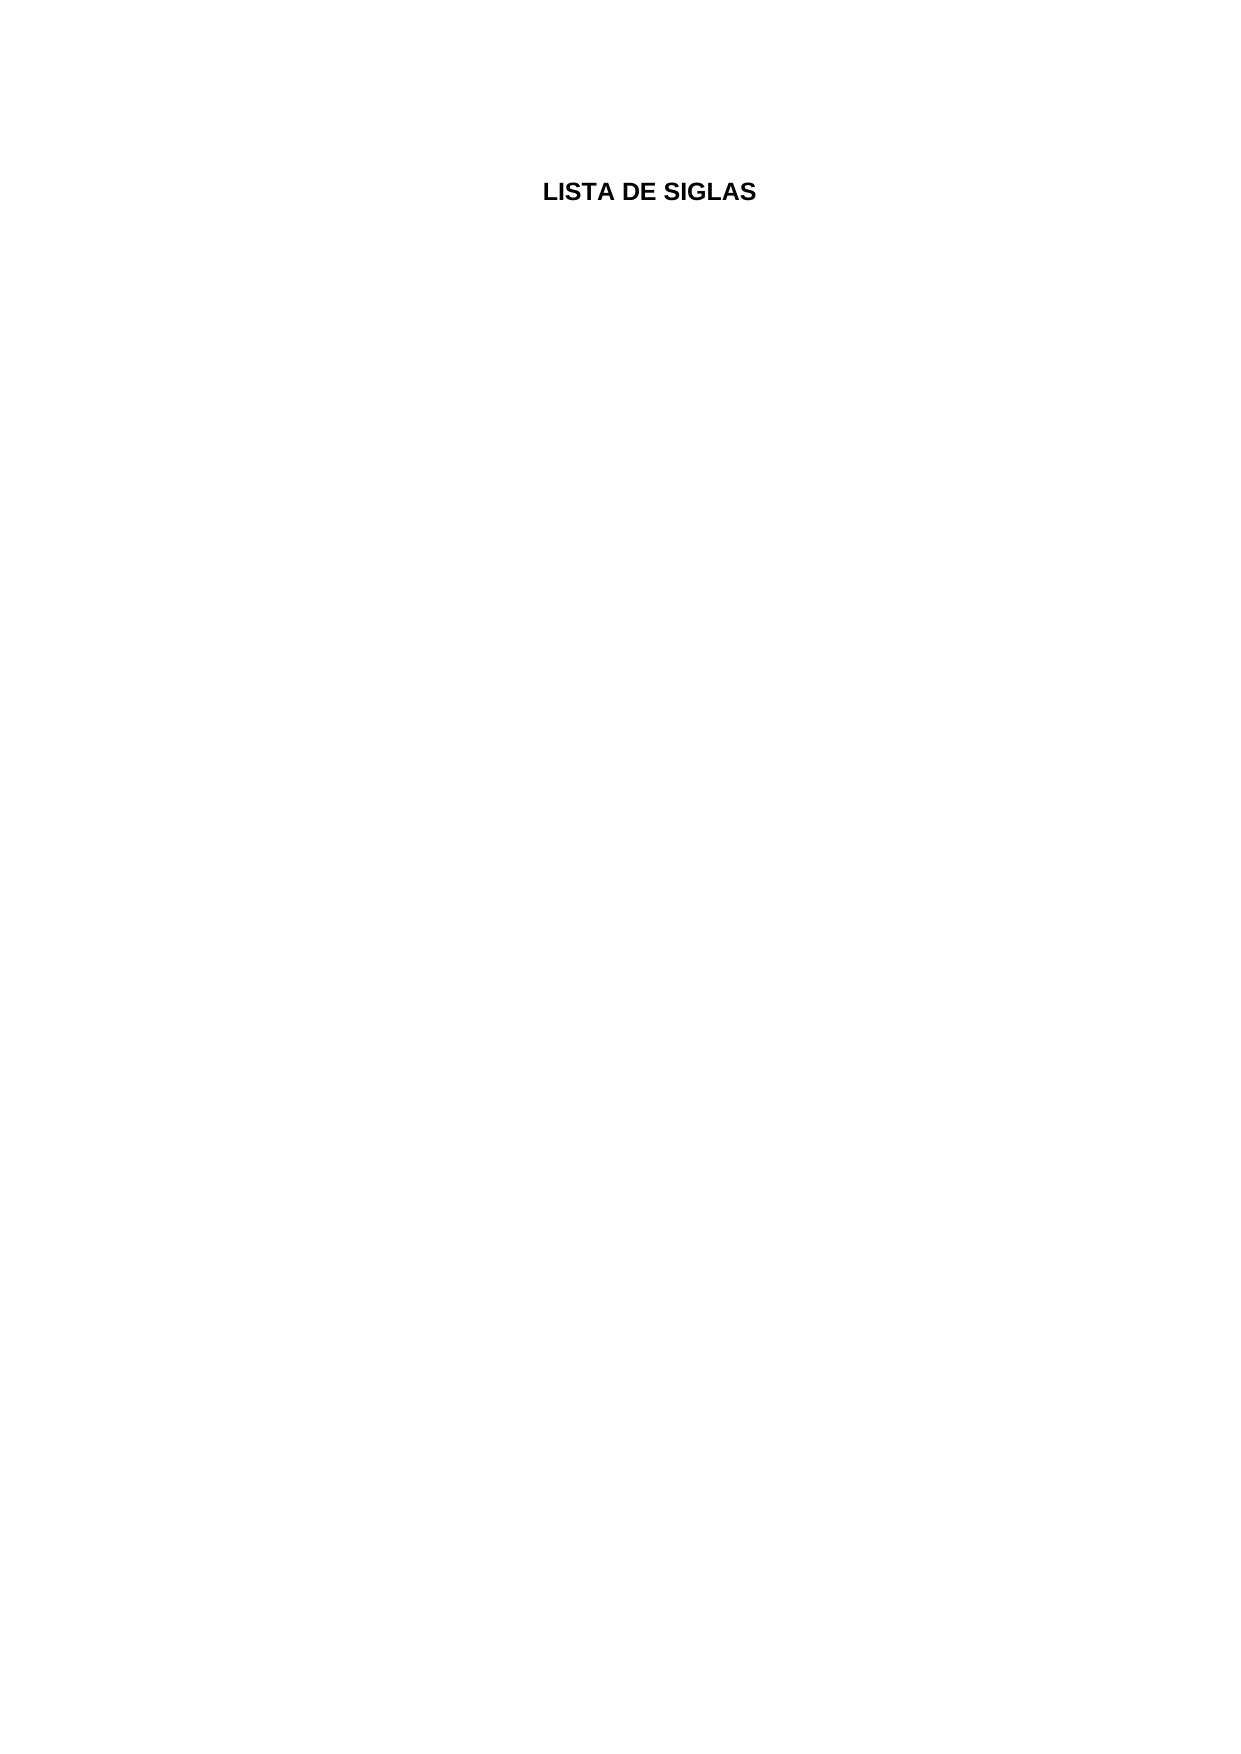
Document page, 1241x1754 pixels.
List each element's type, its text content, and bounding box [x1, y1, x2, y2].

text LISTA DE SIGLAS [177, 177, 1122, 206]
